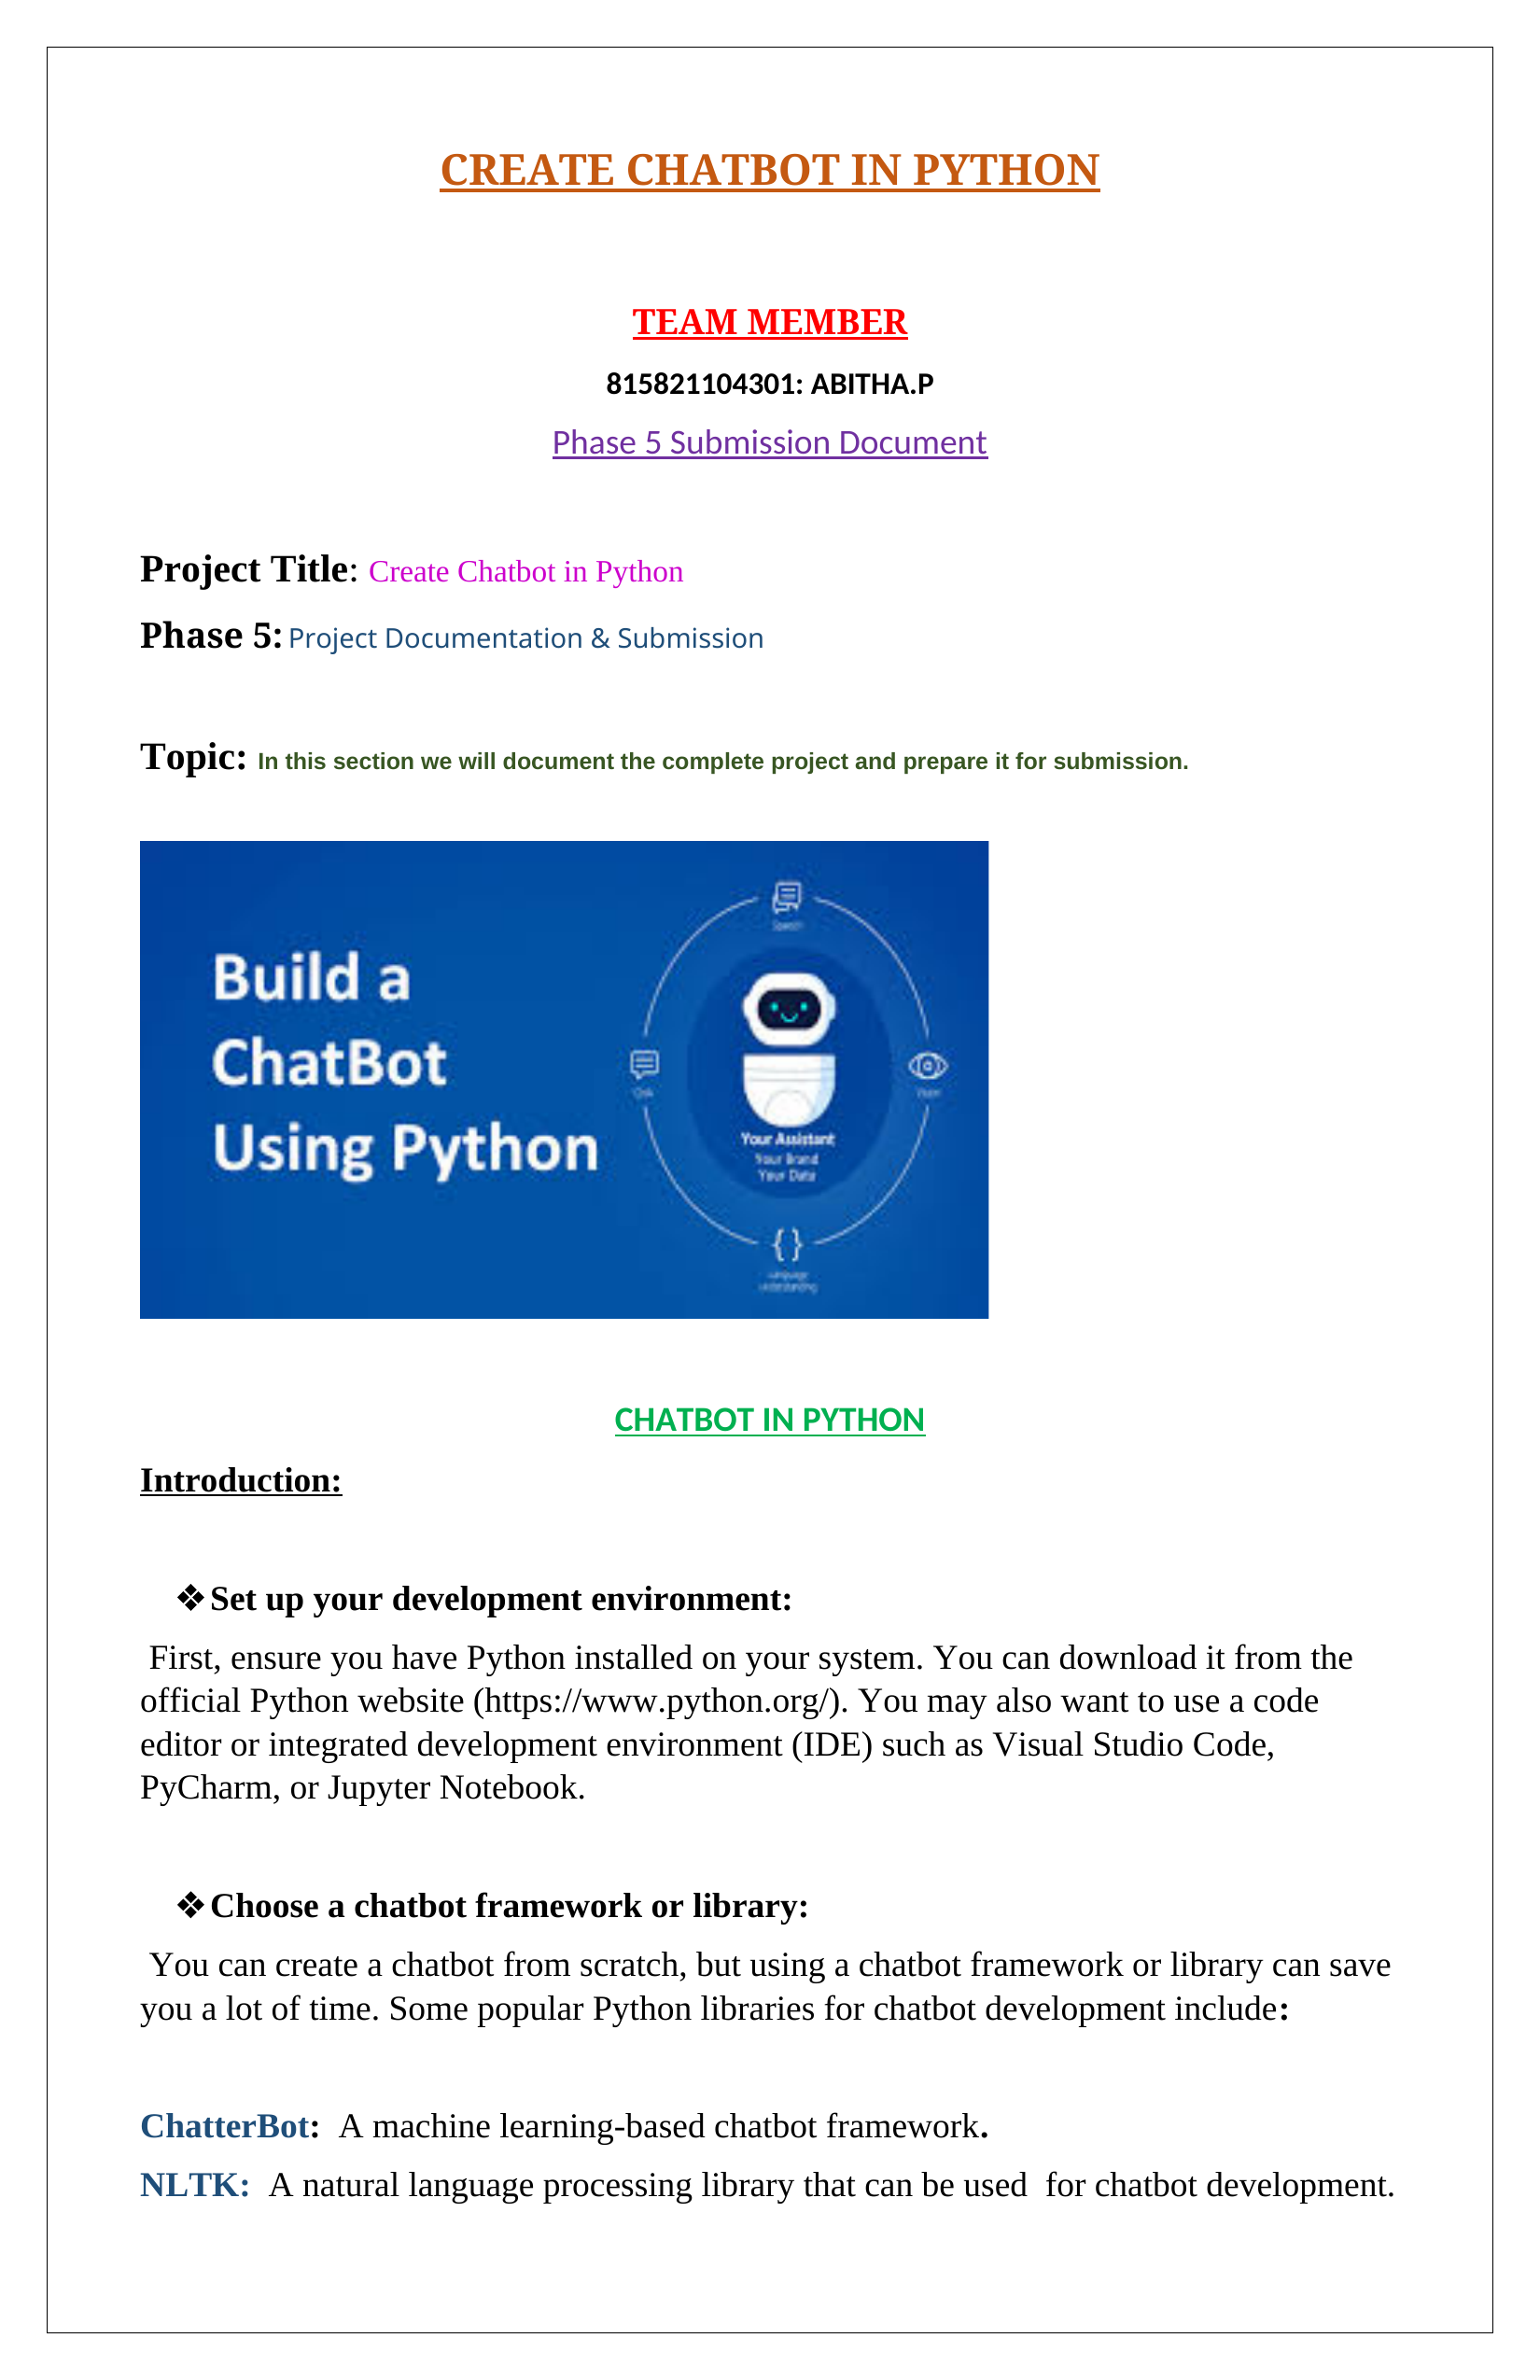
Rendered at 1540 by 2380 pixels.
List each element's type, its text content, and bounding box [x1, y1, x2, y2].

text Project Title: Create Chatbot in Python [140, 544, 1400, 591]
text Phase 5 Submission Document [140, 420, 1400, 463]
text ChatterBot: A machine learning-based chatbot framework. [140, 2106, 1400, 2146]
text TEAM MEMBER [140, 297, 1400, 344]
text First, ensure you have Python installed on your system. You can download it from the official Python website (https://www.python.org/). You may also want to use a code editor or integrated development environment (IDE) such as Visual Studio Code, PyCharm, or Jupyter Notebook. [140, 1636, 1400, 1807]
picture [140, 841, 989, 1319]
text Introduction: [140, 1459, 1400, 1500]
text CHATBOT IN PYTHON [140, 1397, 1400, 1440]
list Choose a chatbot framework or library: [175, 1884, 1400, 1925]
text You can create a chatbot from scratch, but using a chatbot framework or library can save you a lot of time. Some popular Python libraries for chatbot development include: [140, 1944, 1400, 2027]
text Topic: In this section we will document the complete project and prepare it for submission. [140, 733, 1400, 777]
text CREATE CHATBOT IN PYTHON [140, 140, 1400, 198]
text Phase 5: Project Documentation & Submission [140, 610, 1400, 658]
text 815821104301: ABITHA.P [140, 364, 1400, 401]
text NLTK: A natural language processing library that can be used for chatbot development. [140, 2164, 1400, 2205]
list Set up your development environment: [175, 1577, 1400, 1617]
